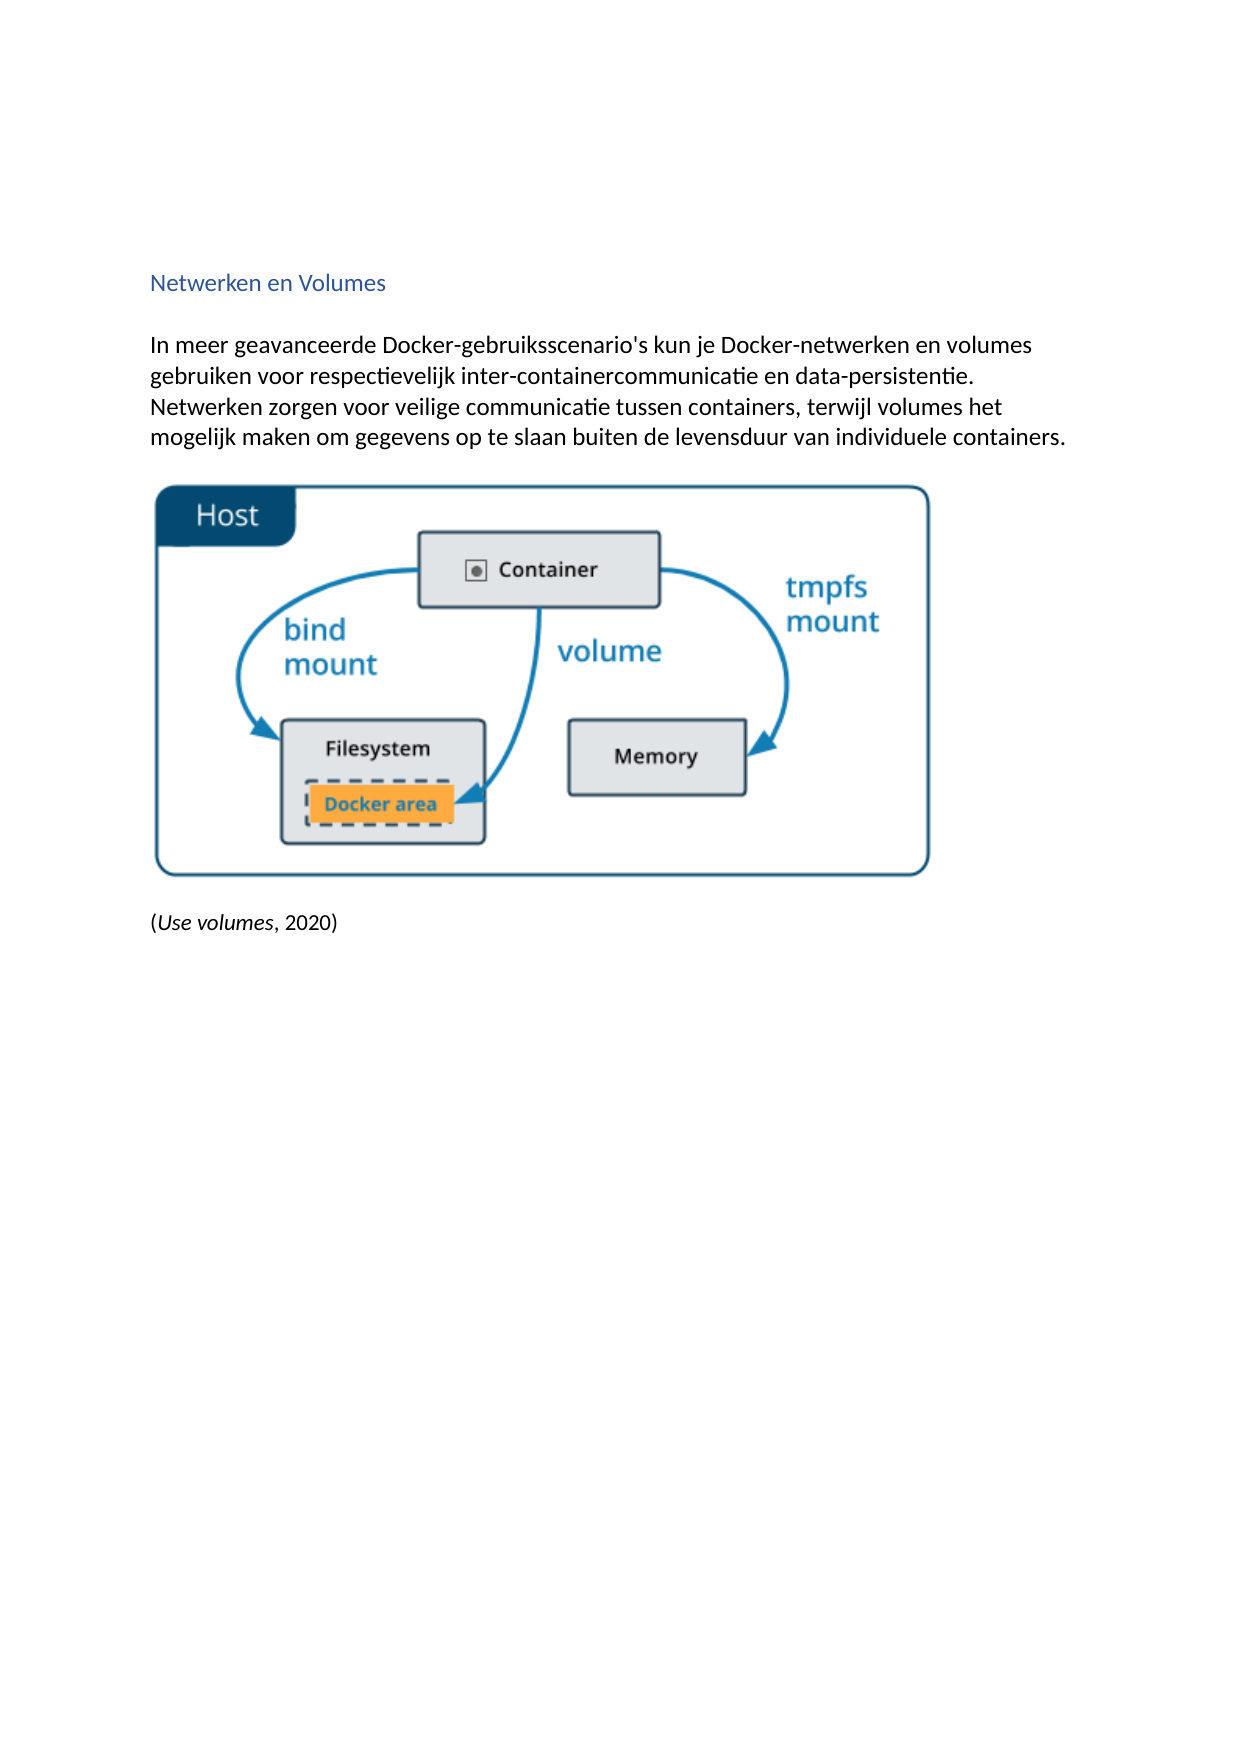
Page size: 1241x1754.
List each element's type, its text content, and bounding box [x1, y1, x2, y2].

picture [150, 481, 934, 879]
text In meer geavanceerde Docker-gebruiksscenario's kun je Docker-netwerken en volumes gebruiken voor respectievelijk inter-containercommunicatie en data-persistentie. Netwerken zorgen voor veilige communicatie tussen containers, terwijl volumes het mogelijk maken om gegevens op te slaan buiten de levensduur van individuele containers. [150, 330, 1090, 452]
subtitle Netwerken en Volumes [150, 268, 1090, 298]
text (Use volumes, 2020) [150, 908, 1090, 936]
